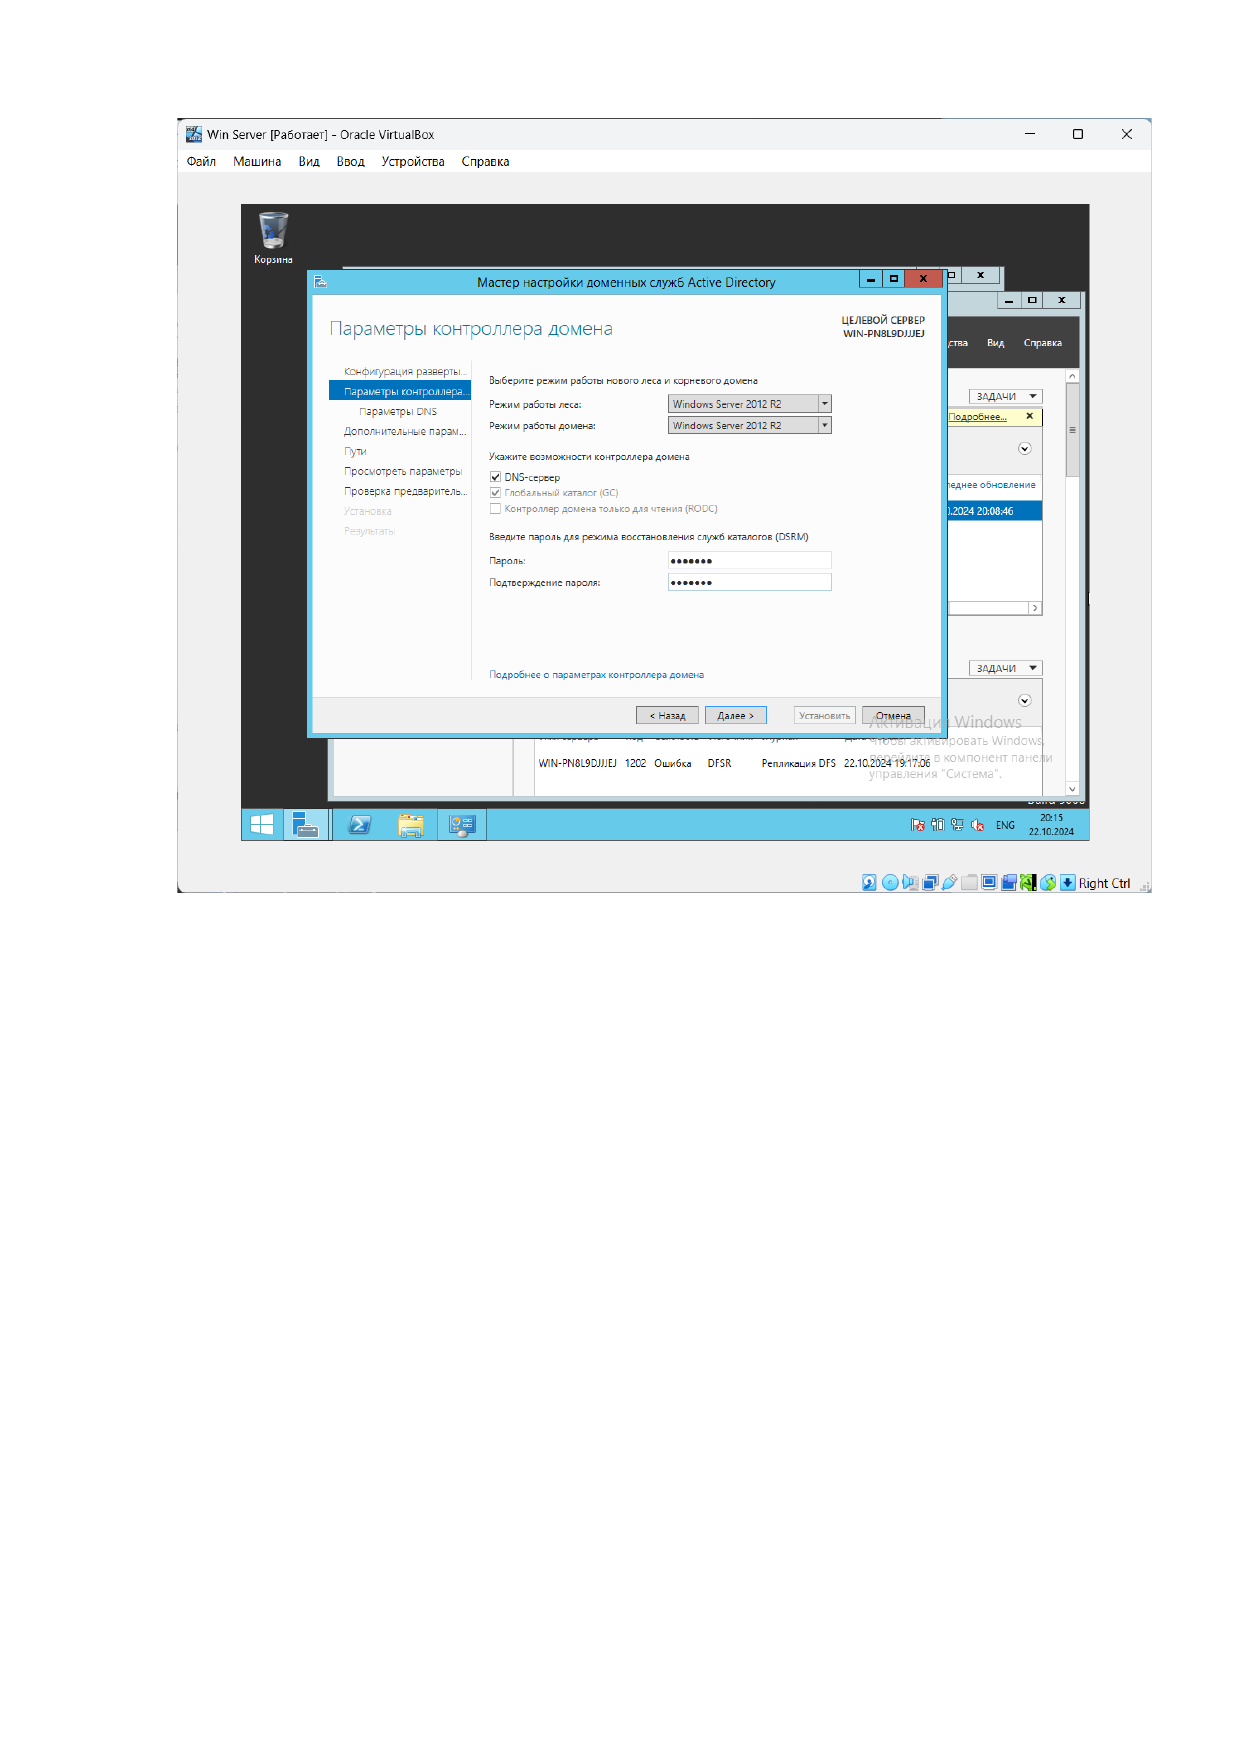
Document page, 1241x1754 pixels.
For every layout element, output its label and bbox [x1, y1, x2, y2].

picture [177, 118, 1152, 893]
